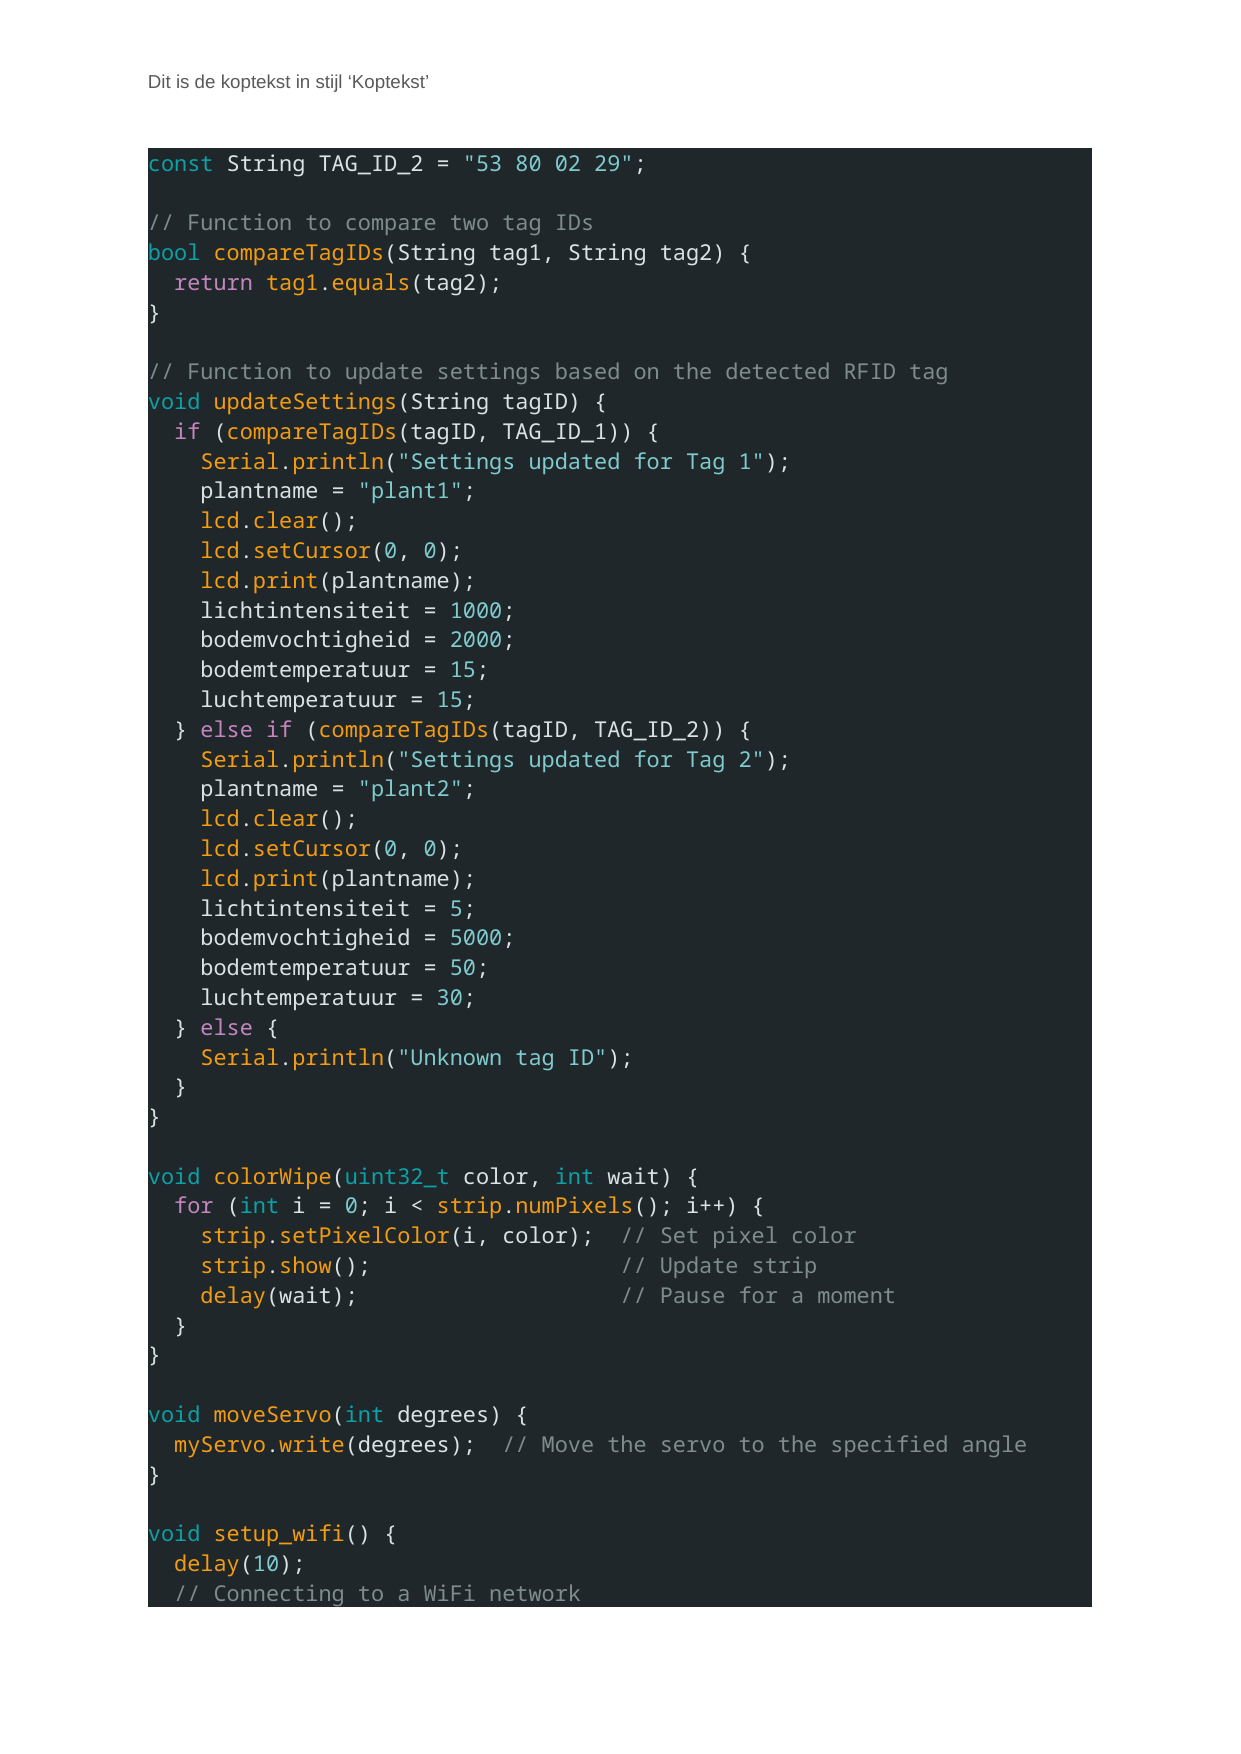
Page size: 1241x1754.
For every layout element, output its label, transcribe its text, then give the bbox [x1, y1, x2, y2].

text void setup_wifi() { [148, 1518, 1092, 1548]
text lichtintensiteit = 5; [148, 892, 1092, 922]
text } else if (compareTagIDs(tagID, TAG_ID_2)) { [148, 714, 1092, 743]
text // Function to update settings based on the detected RFID tag [148, 356, 1092, 386]
text Serial.println("Settings updated for Tag 1"); [148, 446, 1092, 475]
text void colorWipe(uint32_t color, int wait) { [148, 1161, 1092, 1190]
text } [148, 297, 1092, 326]
text } [148, 1101, 1092, 1131]
text // Function to compare two tag IDs [148, 207, 1092, 237]
text if (compareTagIDs(tagID, TAG_ID_1)) { [148, 416, 1092, 446]
text lcd.setCursor(0, 0); [148, 833, 1092, 863]
text lcd.clear(); [148, 505, 1092, 535]
text bodemvochtigheid = 5000; [148, 922, 1092, 952]
text bodemvochtigheid = 2000; [148, 624, 1092, 654]
text for (int i = 0; i < strip.numPixels(); i++) { [148, 1190, 1092, 1220]
text strip.setPixelColor(i, color); // Set pixel color [148, 1220, 1092, 1250]
text Serial.println("Settings updated for Tag 2"); [148, 743, 1092, 773]
text plantname = "plant1"; [148, 475, 1092, 505]
text const String TAG_ID_2 = "53 80 02 29"; [148, 148, 1092, 177]
text luchtemperatuur = 15; [148, 684, 1092, 714]
text } [148, 1339, 1092, 1369]
text bodemtemperatuur = 15; [148, 654, 1092, 684]
text } [148, 1309, 1092, 1339]
text bodemtemperatuur = 50; [148, 952, 1092, 982]
text delay(10); [148, 1548, 1092, 1578]
text plantname = "plant2"; [148, 773, 1092, 803]
text myServo.write(degrees); // Move the servo to the specified angle [148, 1429, 1092, 1458]
text lcd.print(plantname); [148, 863, 1092, 892]
text luchtemperatuur = 30; [148, 982, 1092, 1012]
text } [148, 1071, 1092, 1101]
text lcd.setCursor(0, 0); [148, 535, 1092, 565]
text lichtintensiteit = 1000; [148, 594, 1092, 624]
text lcd.print(plantname); [148, 565, 1092, 594]
text lcd.clear(); [148, 803, 1092, 833]
text return tag1.equals(tag2); [148, 267, 1092, 297]
text bool compareTagIDs(String tag1, String tag2) { [148, 237, 1092, 267]
text // Connecting to a WiFi network [148, 1578, 1092, 1607]
text void moveServo(int degrees) { [148, 1399, 1092, 1429]
text void updateSettings(String tagID) { [148, 386, 1092, 416]
text Serial.println("Unknown tag ID"); [148, 1041, 1092, 1071]
text delay(wait); // Pause for a moment [148, 1280, 1092, 1309]
text } else { [148, 1012, 1092, 1041]
text strip.show(); // Update strip [148, 1250, 1092, 1280]
text } [148, 1458, 1092, 1488]
